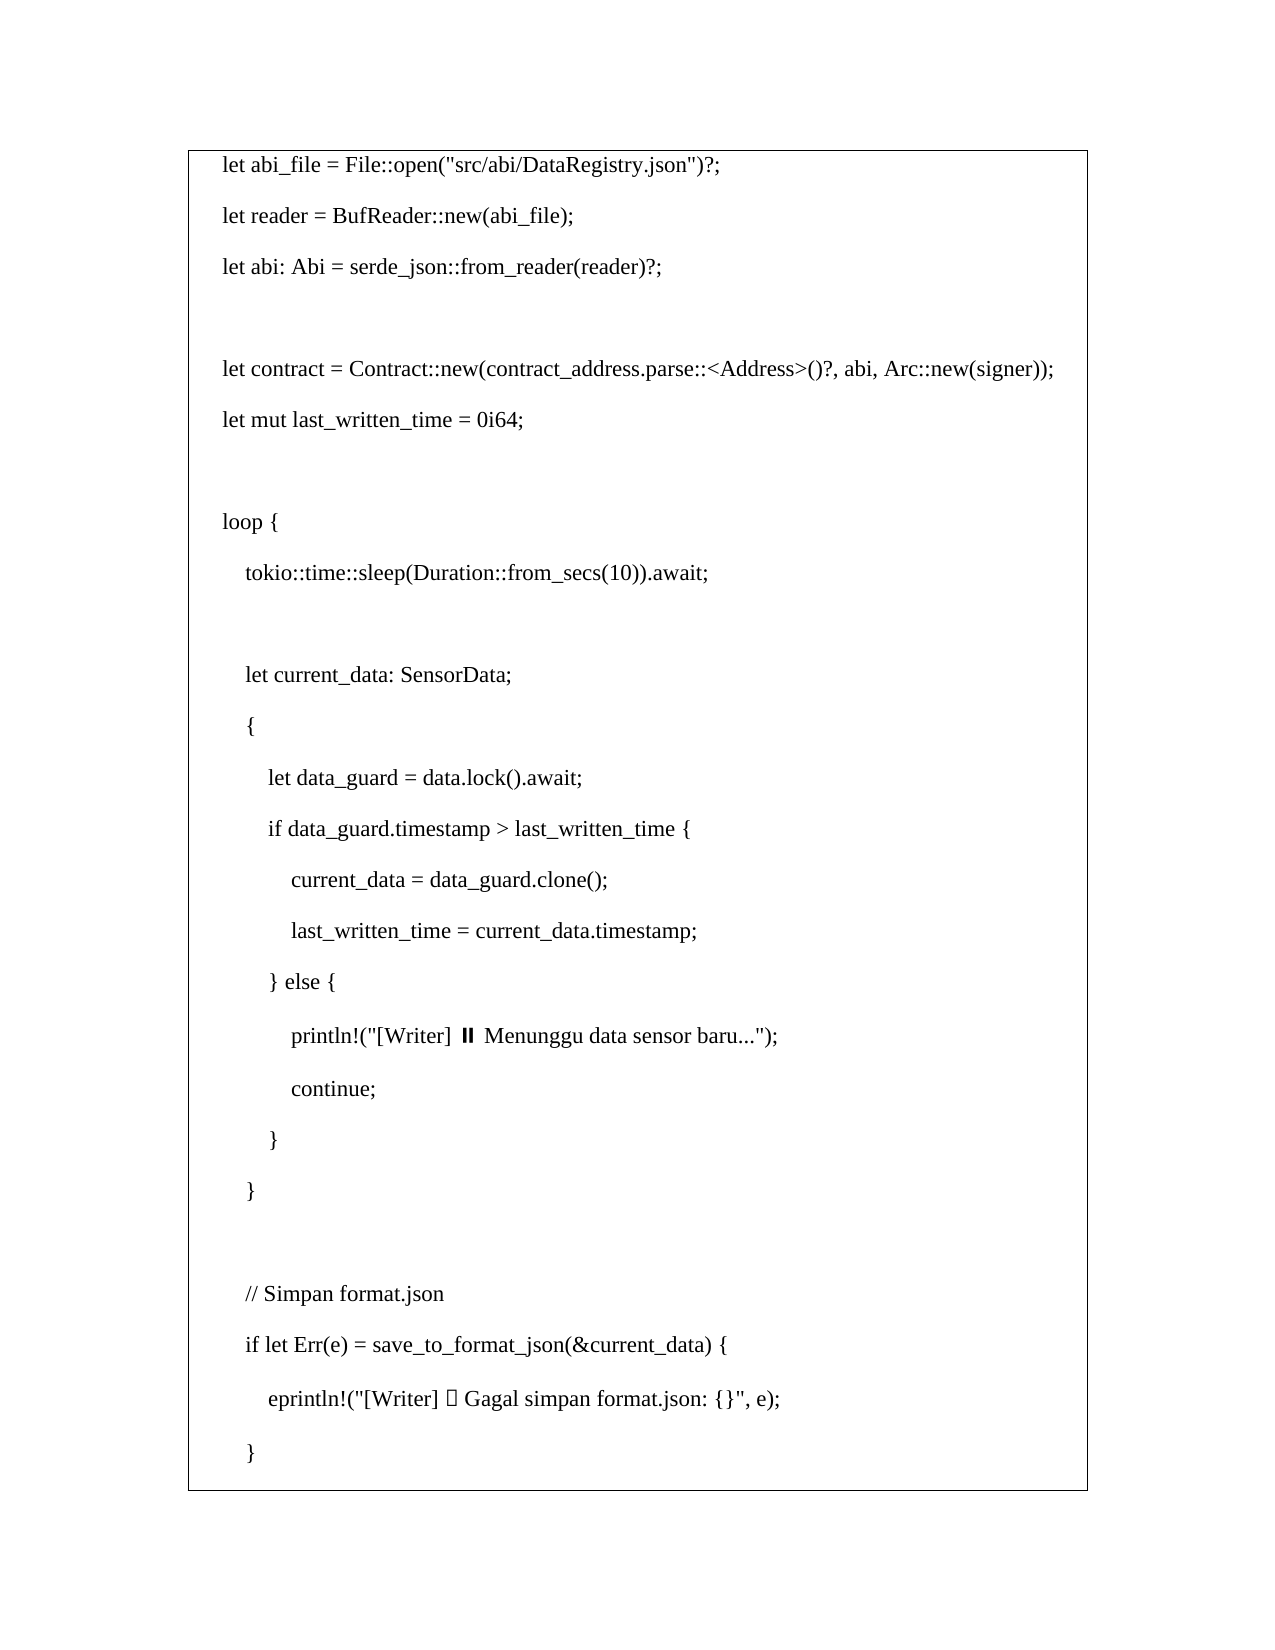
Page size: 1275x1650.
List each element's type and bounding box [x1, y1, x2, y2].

table_header [189, 151, 1087, 1489]
